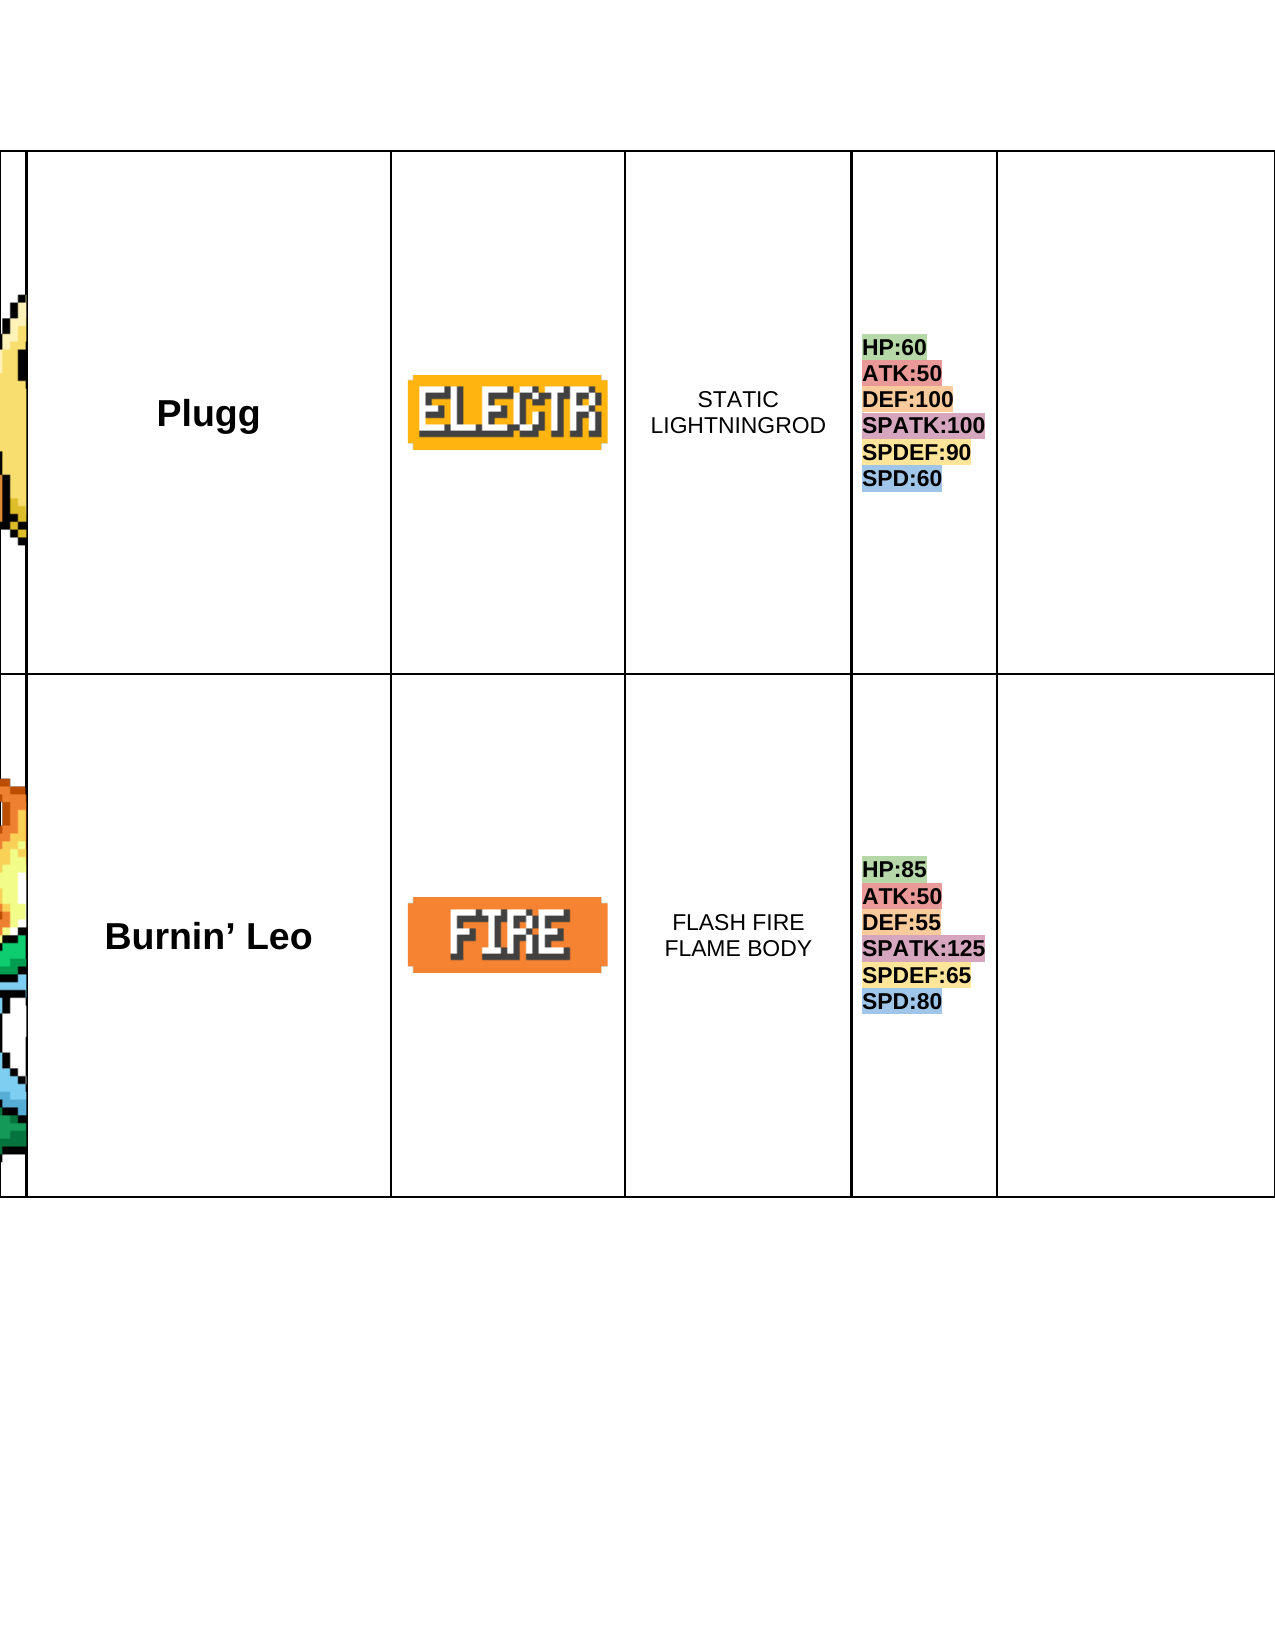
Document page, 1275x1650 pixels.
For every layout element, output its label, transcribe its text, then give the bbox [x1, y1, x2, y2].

table_cell FLASH FIRE FLAME BODY [626, 675, 850, 1196]
picture [0, 162, 27, 663]
table_cell [1, 152, 25, 162]
table_cell Burnin’ Leo [28, 675, 390, 1196]
table_cell [1, 663, 25, 673]
table_cell [998, 152, 1274, 673]
table_cell [998, 675, 1274, 1196]
picture [407, 897, 608, 973]
table_cell [1, 1186, 25, 1196]
table_cell [392, 152, 624, 673]
picture [407, 375, 608, 450]
table_cell [392, 675, 624, 1196]
table_cell HP:60 ATK:50 DEF:100 SPATK:100 SPDEF:90 SPD:60 [853, 152, 996, 673]
table_cell HP:85 ATK:50 DEF:55 SPATK:125 SPDEF:65 SPD:80 [853, 675, 996, 1196]
table_cell [1, 675, 25, 685]
table_cell STATIC LIGHTNINGROD [626, 152, 850, 673]
picture [0, 685, 27, 1186]
table_cell Plugg [28, 152, 390, 673]
